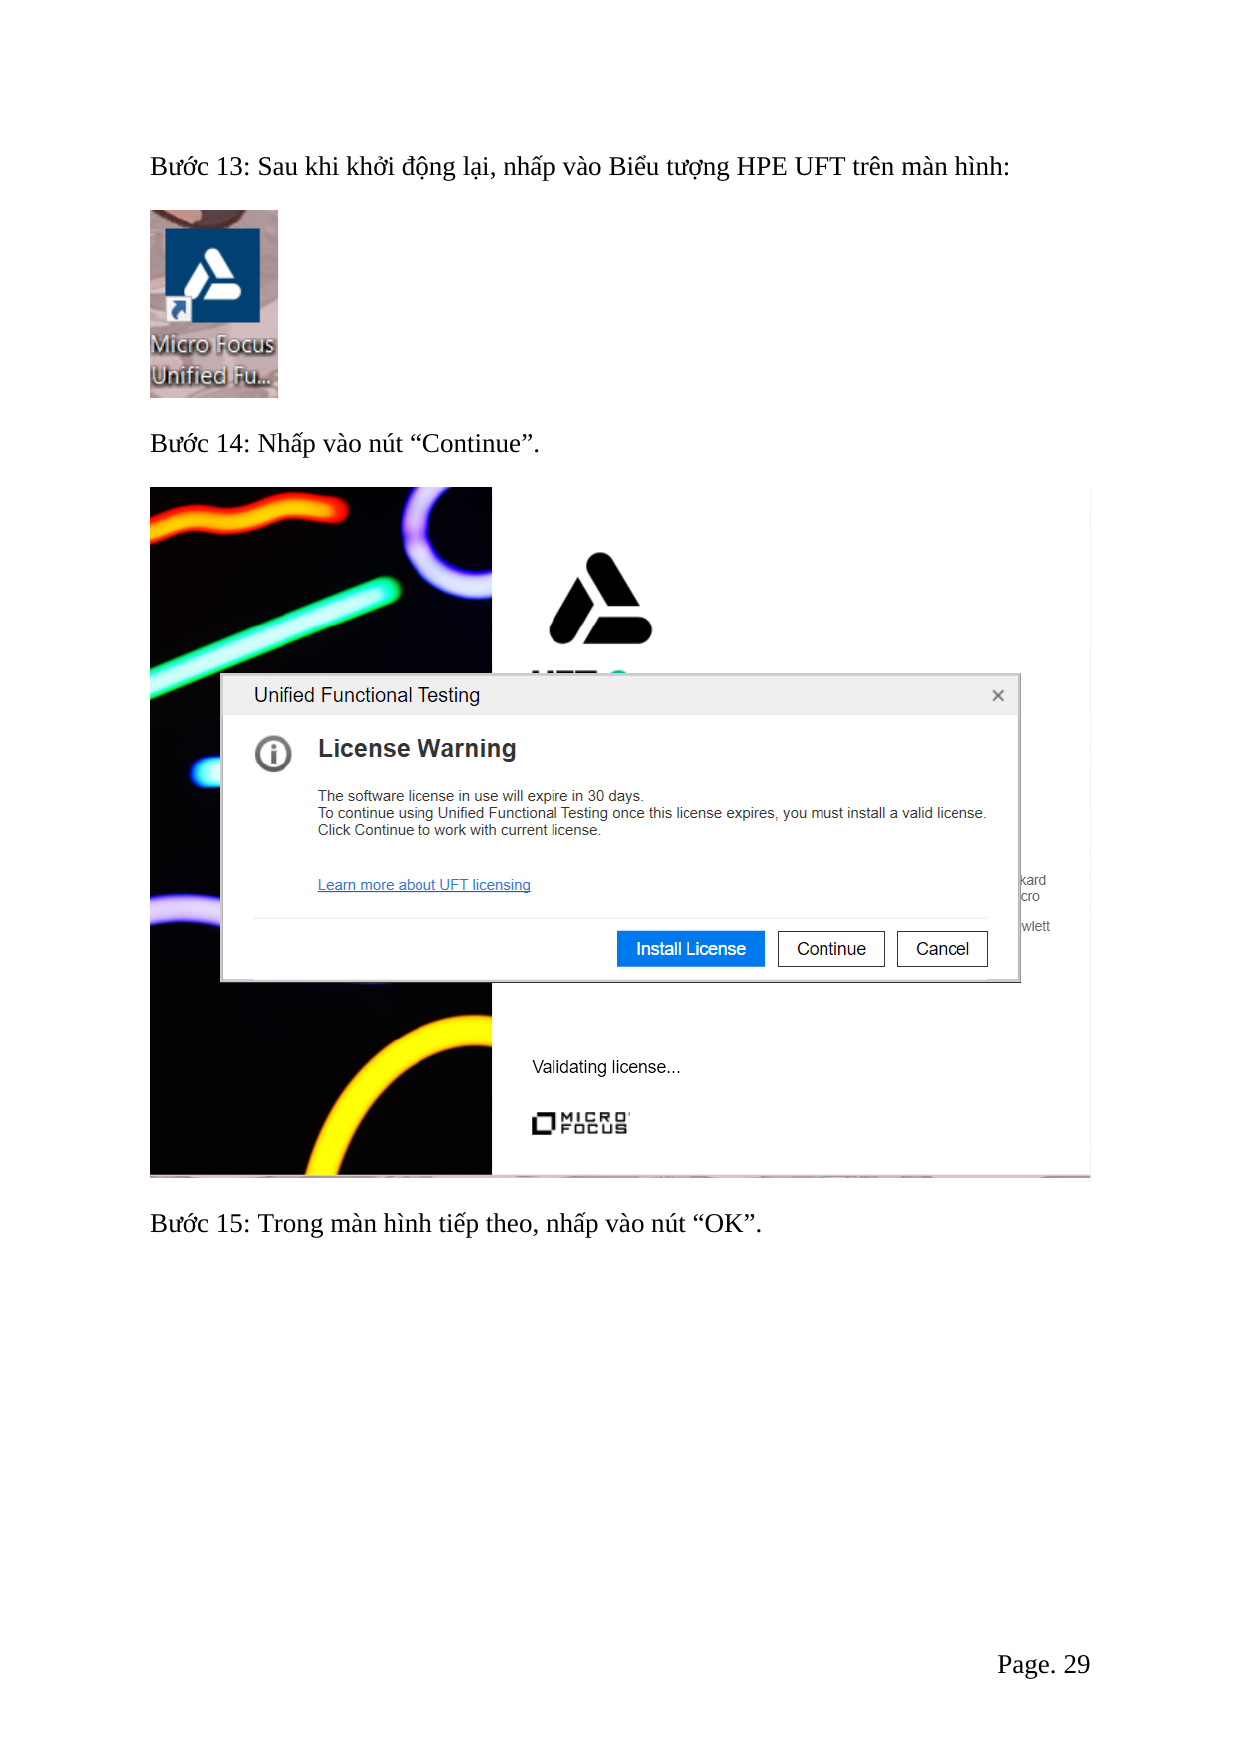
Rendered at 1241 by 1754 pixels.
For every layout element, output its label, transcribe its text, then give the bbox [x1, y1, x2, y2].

text Bước 14: Nhấp vào nút “Continue”. [150, 427, 1090, 458]
text Bước 13: Sau khi khởi động lại, nhấp vào Biểu tượng HPE UFT trên màn hình: [150, 150, 1090, 181]
picture [150, 210, 279, 398]
picture [150, 487, 1091, 1178]
text Bước 15: Trong màn hình tiếp theo, nhấp vào nút “OK”. [150, 1207, 1090, 1238]
